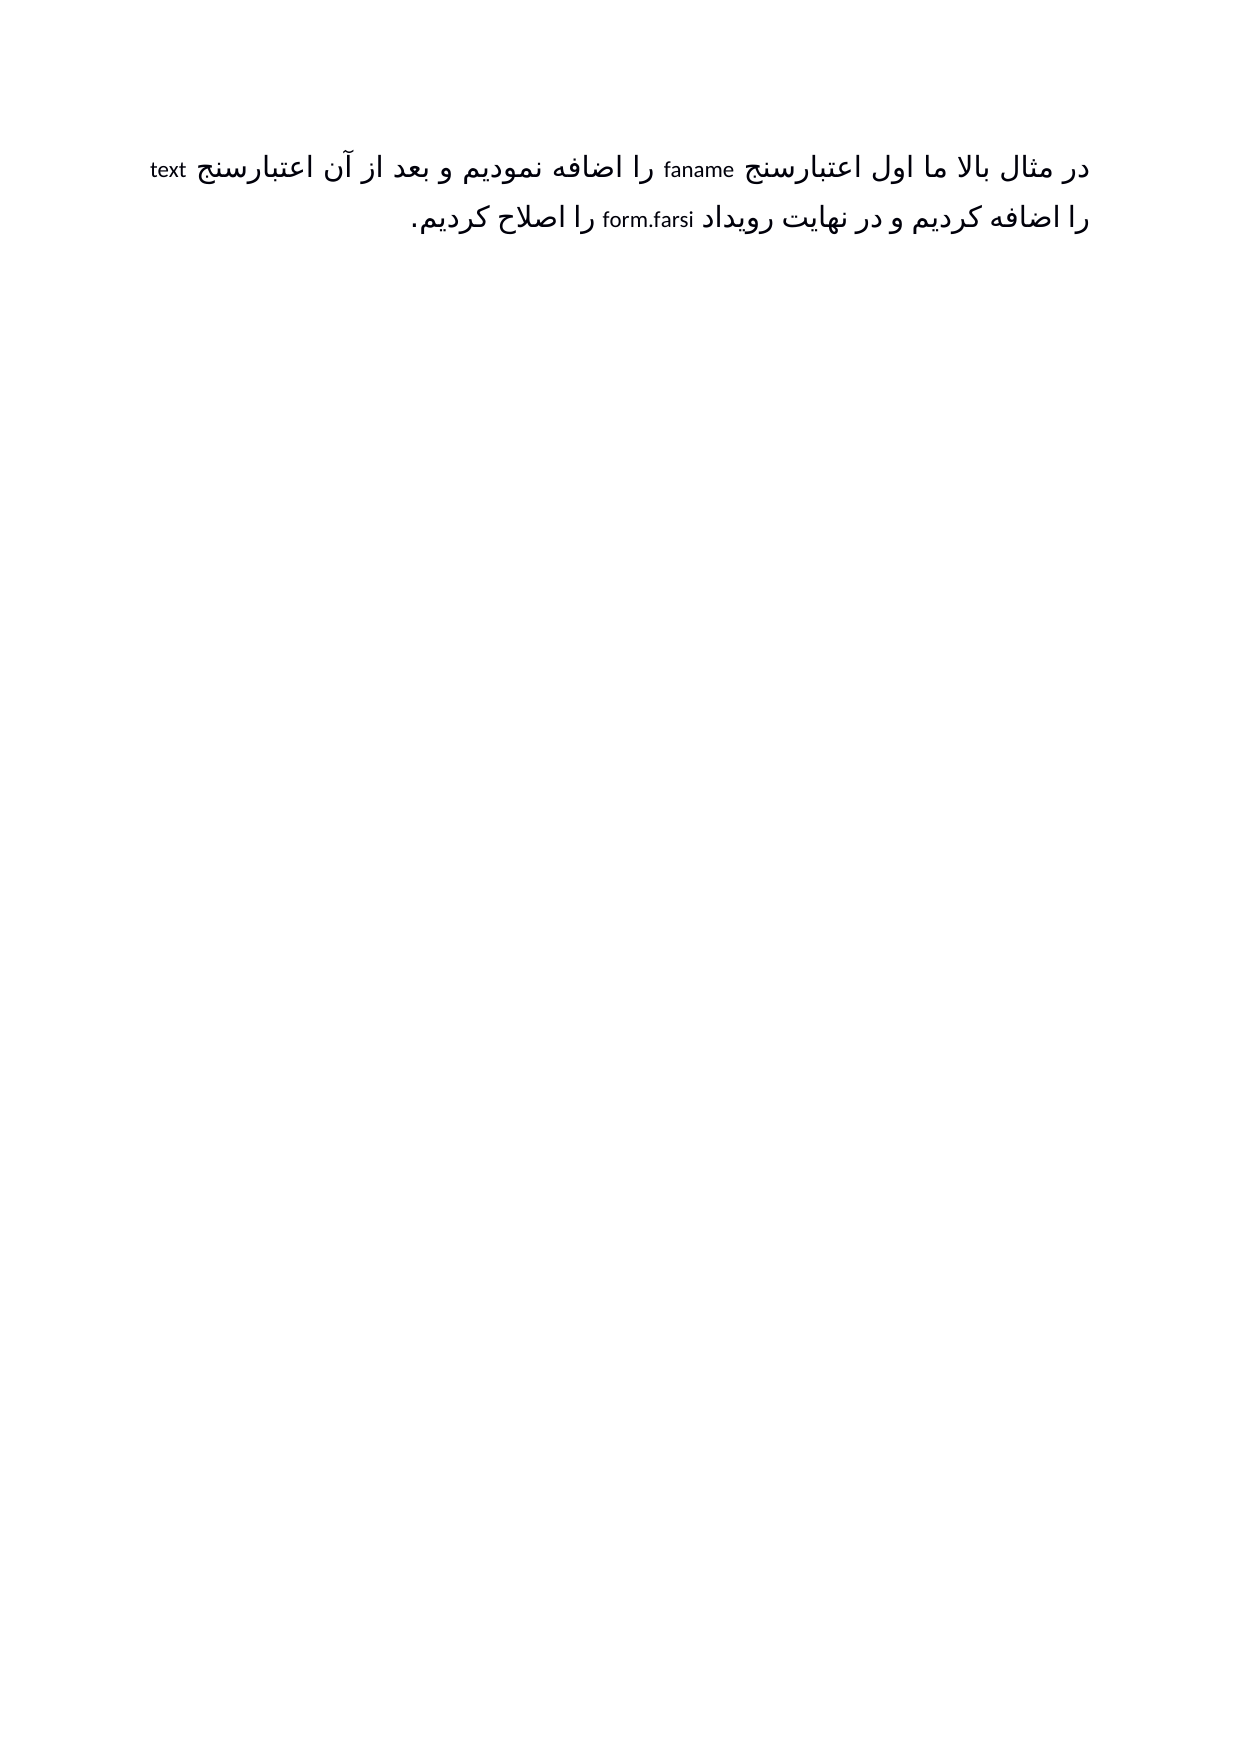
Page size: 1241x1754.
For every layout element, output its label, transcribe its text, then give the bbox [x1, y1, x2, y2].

text در مثال بالا ما اول اعتبارسنج faname را اضافه نمودیم و بعد از آن اعتبارسنج text را اضافه کردیم و در نهایت رویداد form.farsi را اصلاح کردیم. [150, 150, 1090, 235]
